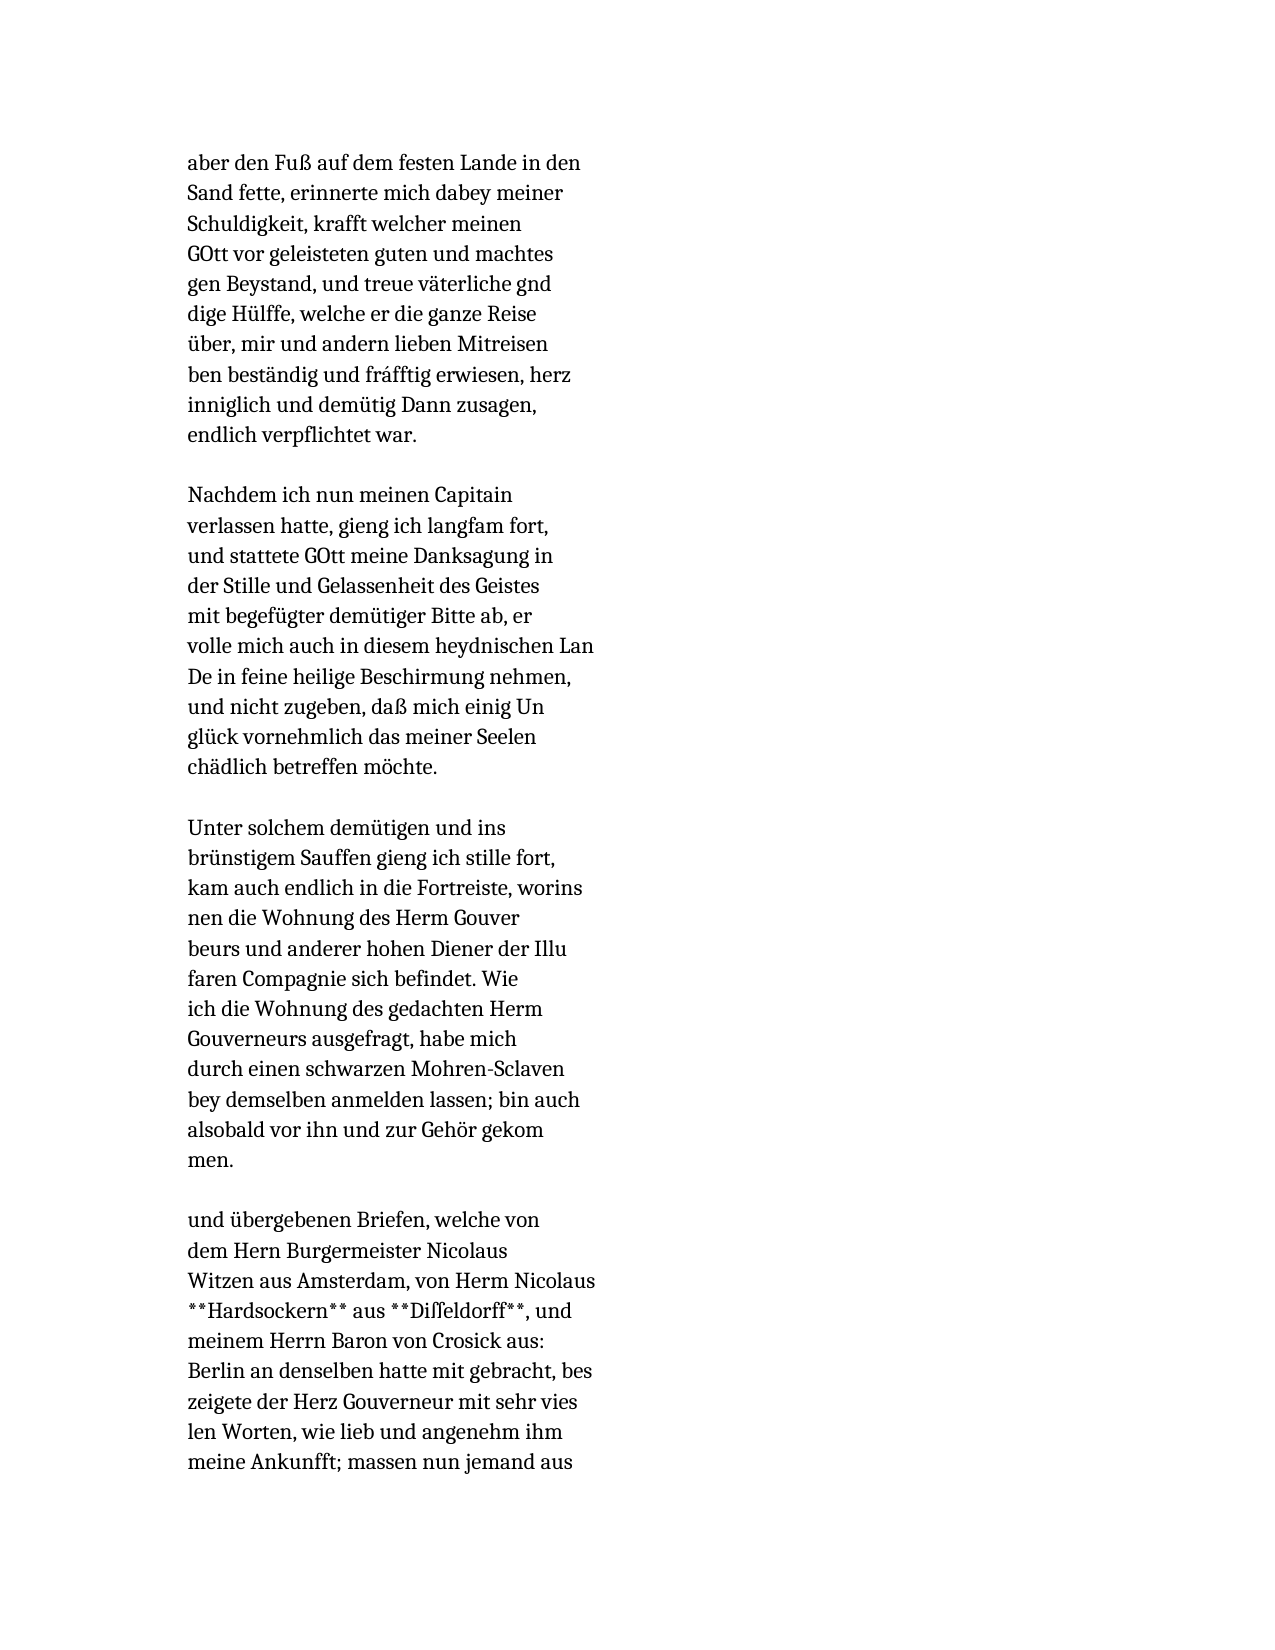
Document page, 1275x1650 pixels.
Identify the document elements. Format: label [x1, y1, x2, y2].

text [187, 150, 1087, 1475]
